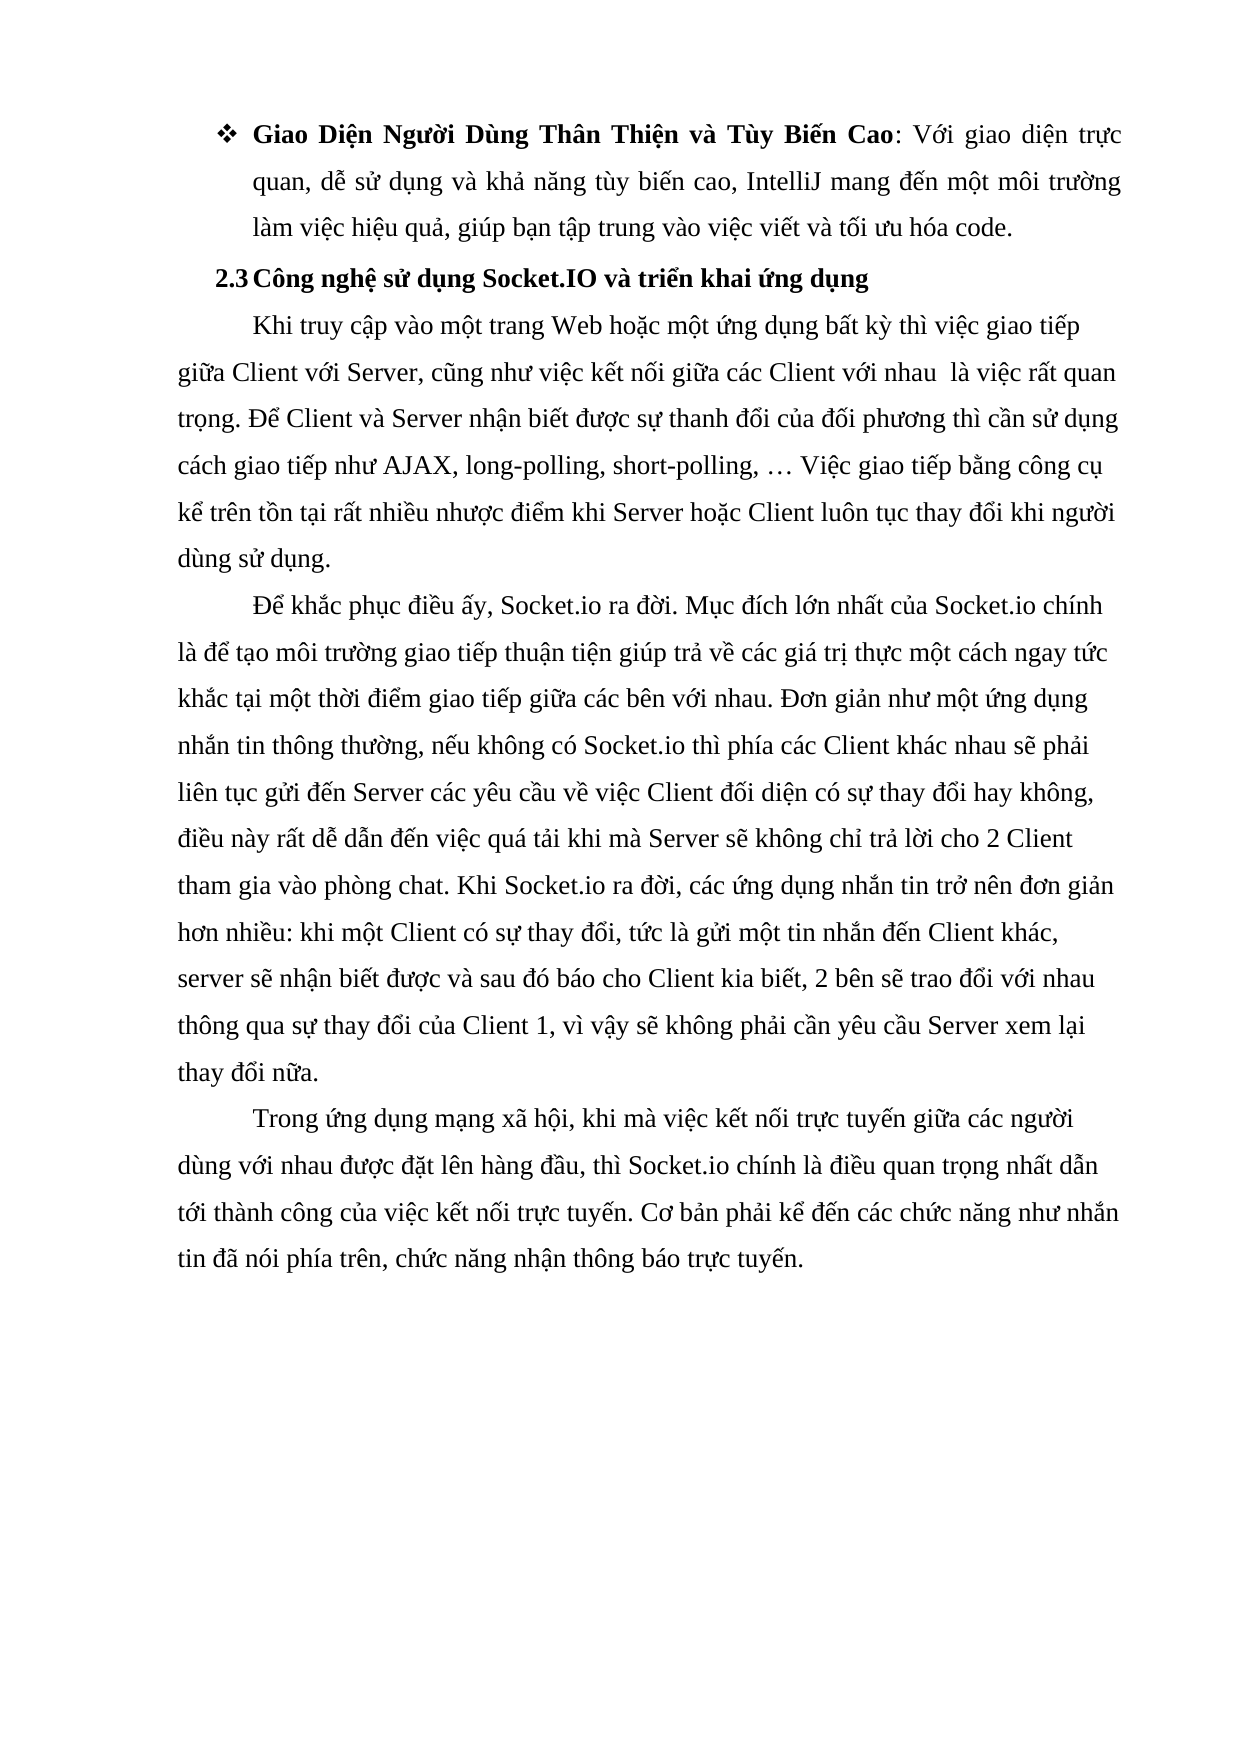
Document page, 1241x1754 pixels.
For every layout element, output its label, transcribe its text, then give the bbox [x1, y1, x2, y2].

list Giao Diện Người Dùng Thân Thiện và Tùy Biến Cao: Với giao diện trực quan, dễ sử dụng và khả năng tùy biến cao, IntelliJ mang đến một môi trường làm việc hiệu quả, giúp bạn tập trung vào việc viết và tối ưu hóa code. [215, 118, 1122, 243]
subtitle Công nghệ sử dụng Socket.IO và triển khai ứng dụng [215, 262, 1122, 293]
text Khi truy cập vào một trang Web hoặc một ứng dụng bất kỳ thì việc giao tiếp giữa Client với Server, cũng như việc kết nối giữa các Client với nhau là việc rất quan trọng. Để Client và Server nhận biết được sự thanh đổi của đối phương thì cần sử dụng cách giao tiếp như AJAX, long-polling, short-polling, … Việc giao tiếp bằng công cụ kể trên tồn tại rất nhiều nhược điểm khi Server hoặc Client luôn tục thay đổi khi người dùng sử dụng. [177, 309, 1122, 573]
text Trong ứng dụng mạng xã hội, khi mà việc kết nối trực tuyến giữa các người dùng với nhau được đặt lên hàng đầu, thì Socket.io chính là điều quan trọng nhất dẫn tới thành công của việc kết nối trực tuyến. Cơ bản phải kể đến các chức năng như nhắn tin đã nói phía trên, chức năng nhận thông báo trực tuyến. [177, 1102, 1122, 1273]
text Để khắc phục điều ấy, Socket.io ra đời. Mục đích lớn nhất của Socket.io chính là để tạo môi trường giao tiếp thuận tiện giúp trả về các giá trị thực một cách ngay tức khắc tại một thời điểm giao tiếp giữa các bên với nhau. Đơn giản như một ứng dụng nhắn tin thông thường, nếu không có Socket.io thì phía các Client khác nhau sẽ phải liên tục gửi đến Server các yêu cầu về việc Client đối diện có sự thay đổi hay không, điều này rất dễ dẫn đến việc quá tải khi mà Server sẽ không chỉ trả lời cho 2 Client tham gia vào phòng chat. Khi Socket.io ra đời, các ứng dụng nhắn tin trở nên đơn giản hơn nhiều: khi một Client có sự thay đổi, tức là gửi một tin nhắn đến Client khác, server sẽ nhận biết được và sau đó báo cho Client kia biết, 2 bên sẽ trao đổi với nhau thông qua sự thay đổi của Client 1, vì vậy sẽ không phải cần yêu cầu Server xem lại thay đổi nữa. [177, 589, 1122, 1087]
